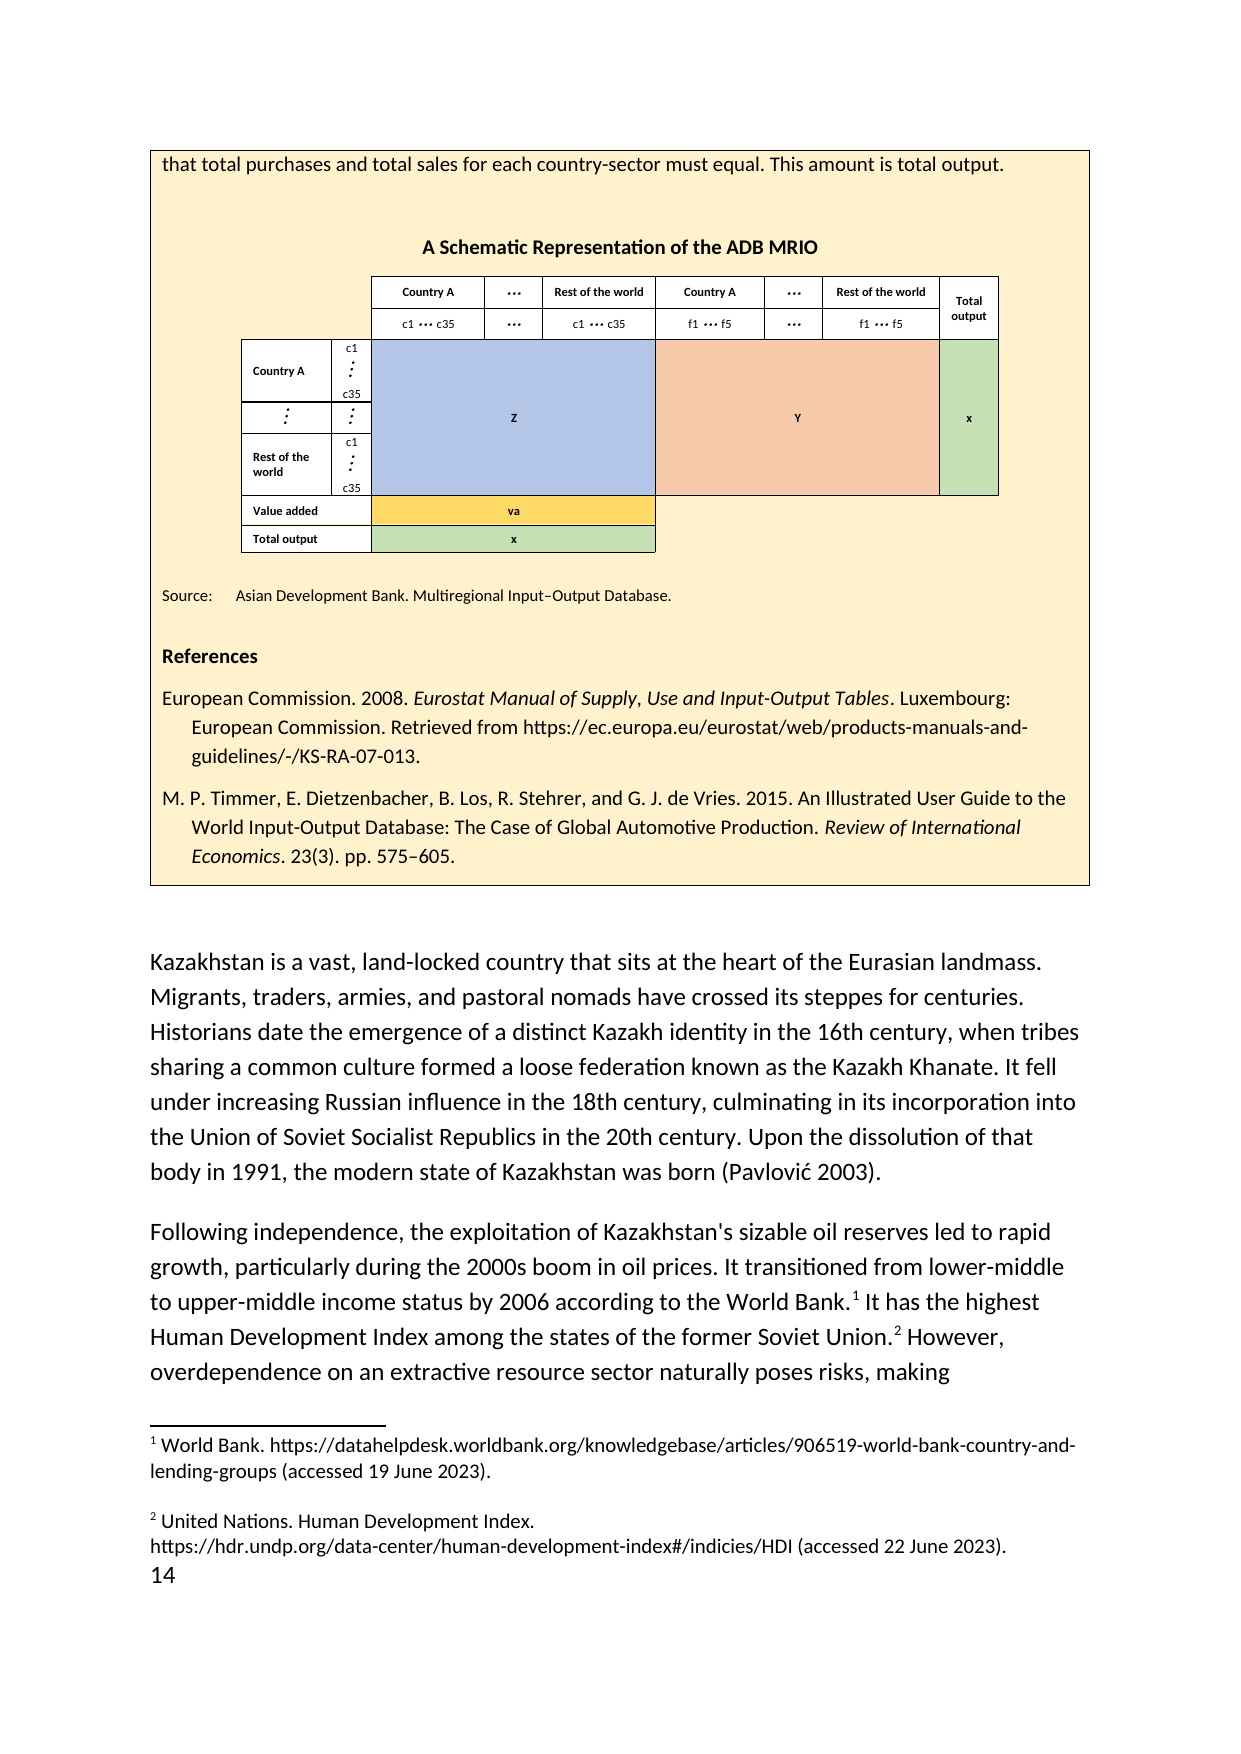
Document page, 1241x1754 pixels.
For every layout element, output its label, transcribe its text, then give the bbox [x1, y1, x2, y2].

text Kazakhstan is a vast, land-locked country that sits at the heart of the Eurasian landmass. Migrants, traders, armies, and pastoral nomads have crossed its steppes for centuries. Historians date the emergence of a distinct Kazakh identity in the 16th century, when tribes sharing a common culture formed a loose federation known as the Kazakh Khanate. It fell under increasing Russian influence in the 18th century, culminating in its incorporation into the Union of Soviet Socialist Republics in the 20th century. Upon the dissolution of that body in 1991, the modern state of Kazakhstan was born (Pavlović 2003). [150, 946, 1090, 1186]
